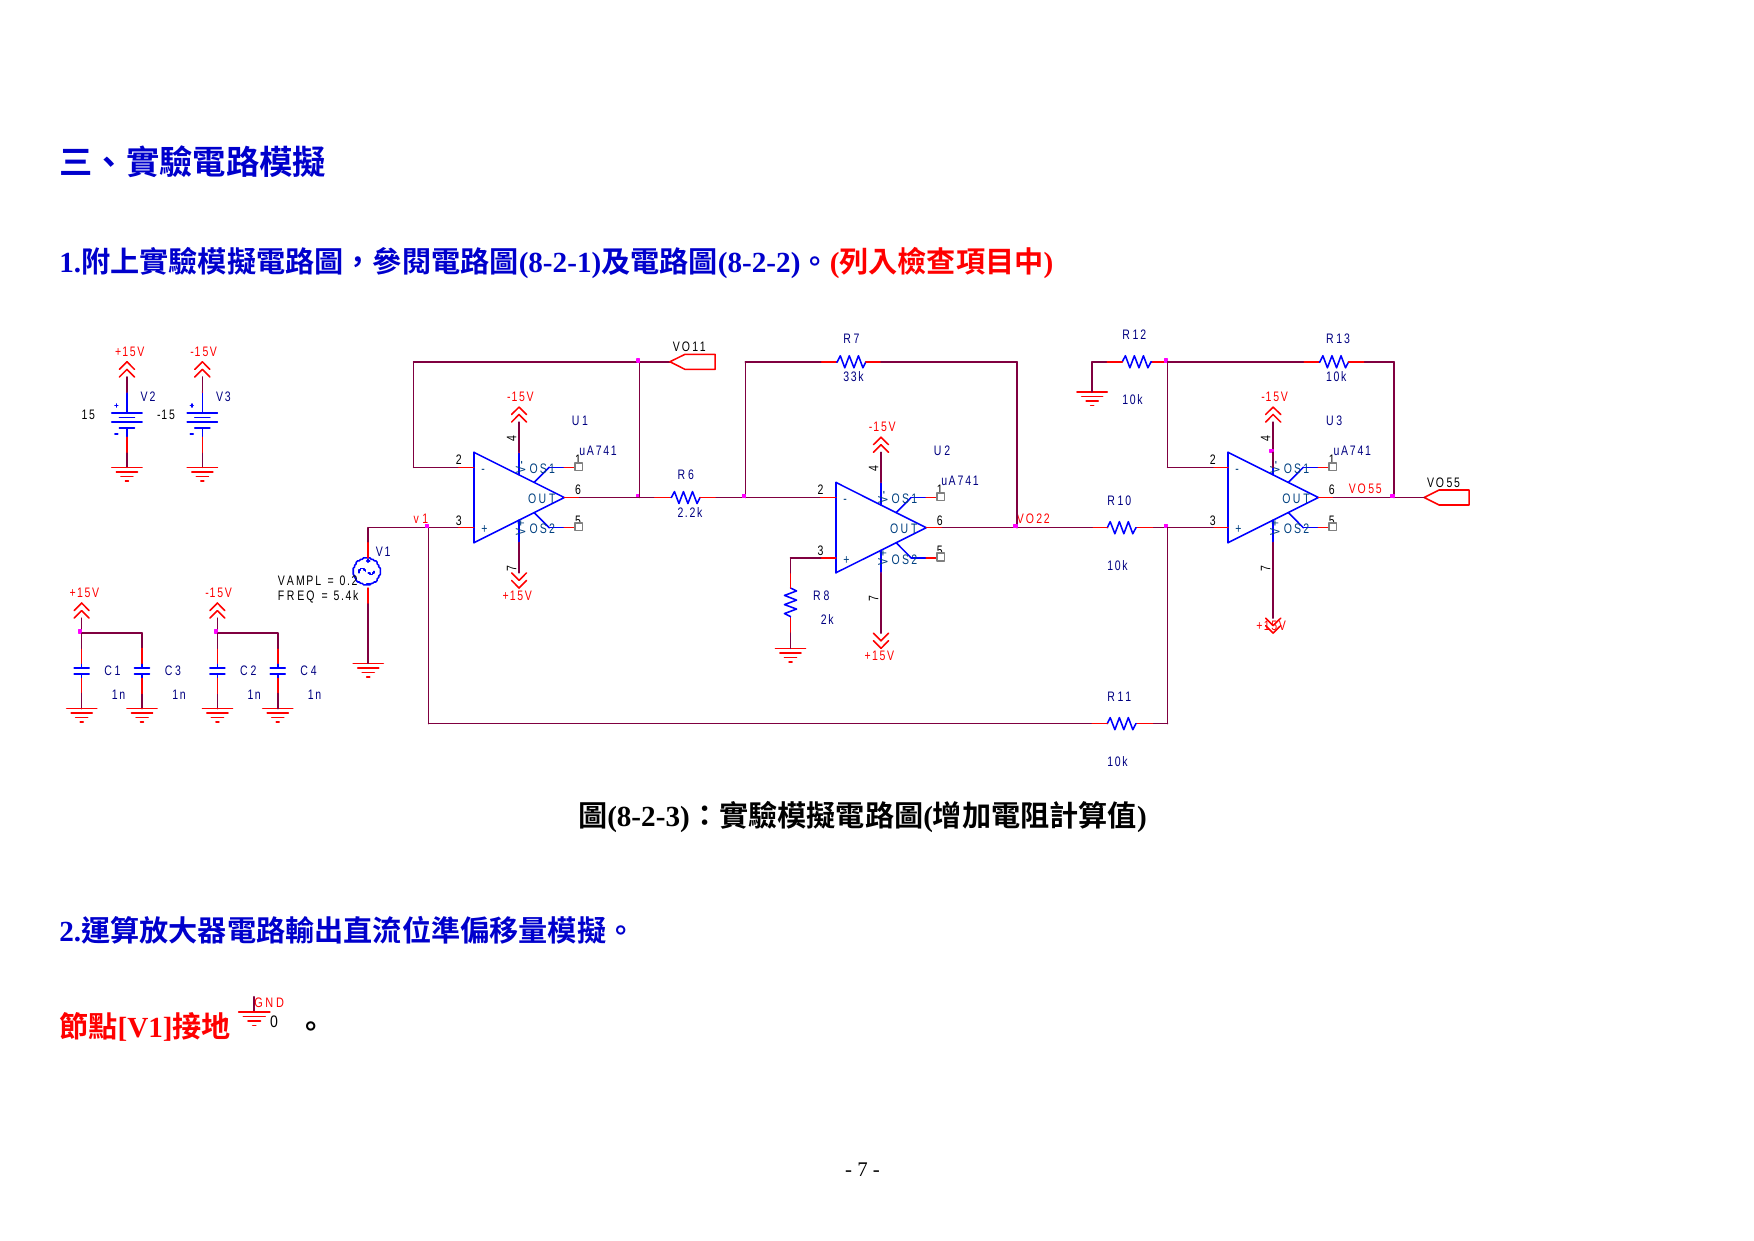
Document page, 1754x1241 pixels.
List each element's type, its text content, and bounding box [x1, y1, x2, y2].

text 圖(8-2-3)：實驗模擬電路圖(增加電阻計算值) [59, 793, 1665, 835]
text 三、實驗電路模擬 [59, 121, 1665, 198]
text 1.附上實驗模擬電路圖，參閱電路圖(8-2-1)及電路圖(8-2-2)。(列入檢查項目中) [59, 222, 1665, 298]
text 節點[V1]接地。 [59, 988, 1665, 1064]
text 2.運算放大器電路輸出直流位準偏移量模擬。 [59, 890, 1665, 966]
